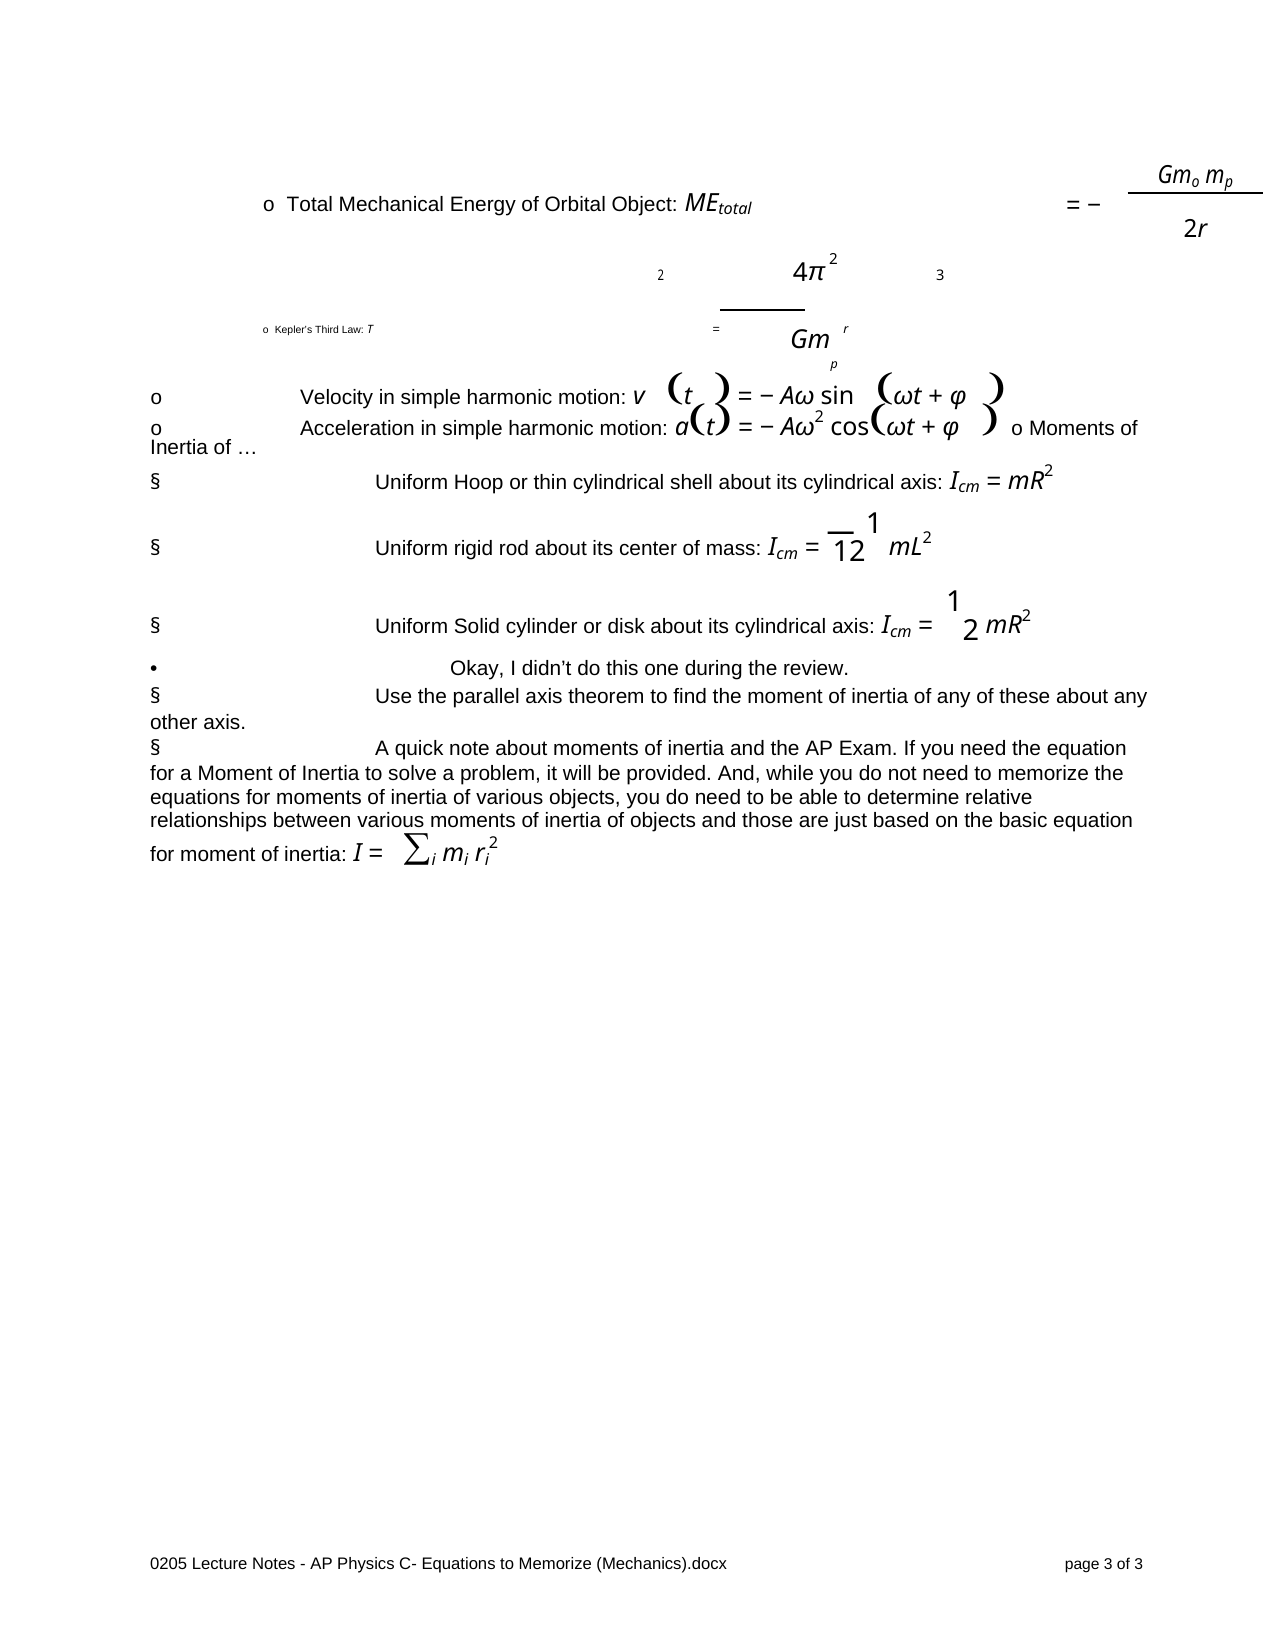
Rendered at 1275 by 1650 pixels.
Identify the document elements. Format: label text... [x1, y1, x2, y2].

list Uniform rigid rod about its center of mass: Icm = 121 mL2 [150, 502, 1150, 570]
list Okay, I didn’t do this one during the review. [150, 656, 1150, 680]
list Uniform Solid cylinder or disk about its cylindrical axis: Icm = 12 mR2 [150, 580, 1150, 648]
text 0205 Lecture Notes - AP Physics C- Equations to Memorize (Mechanics).docx page 3 of 3 [150, 1554, 1150, 1573]
list Velocity in simple harmonic motion: v (t ) = − Aω sin (ωt + φ ) [718, 376, 1150, 411]
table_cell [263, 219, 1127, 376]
list Uniform Hoop or thin cylindrical shell about its cylindrical axis: Icm = mR2 [150, 459, 1150, 497]
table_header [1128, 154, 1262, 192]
list Use the parallel axis theorem to find the moment of inertia of any of these about any other axis. [150, 681, 1150, 733]
list Velocity in simple harmonic motion: v (t ) = − Aω sin (ωt + φ ) [150, 376, 723, 411]
list A quick note about moments of inertia and the AP Exam. If you need the equation for a Moment of Inertia to solve a problem, it will be provided. And, while you do not need to memorize the equations for moments of inertia of various objects, you do need to be able to determine relative relationships between various moments of inertia of objects and those are just based on the basic equation for moment of inertia: I = ∑i mi ri2 [150, 733, 1150, 869]
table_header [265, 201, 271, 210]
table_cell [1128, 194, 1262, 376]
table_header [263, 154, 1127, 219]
list Acceleration in simple harmonic motion: a(t) = − Aω2 cos(ωt + φ ) o Moments of Inertia of … [150, 411, 1150, 459]
